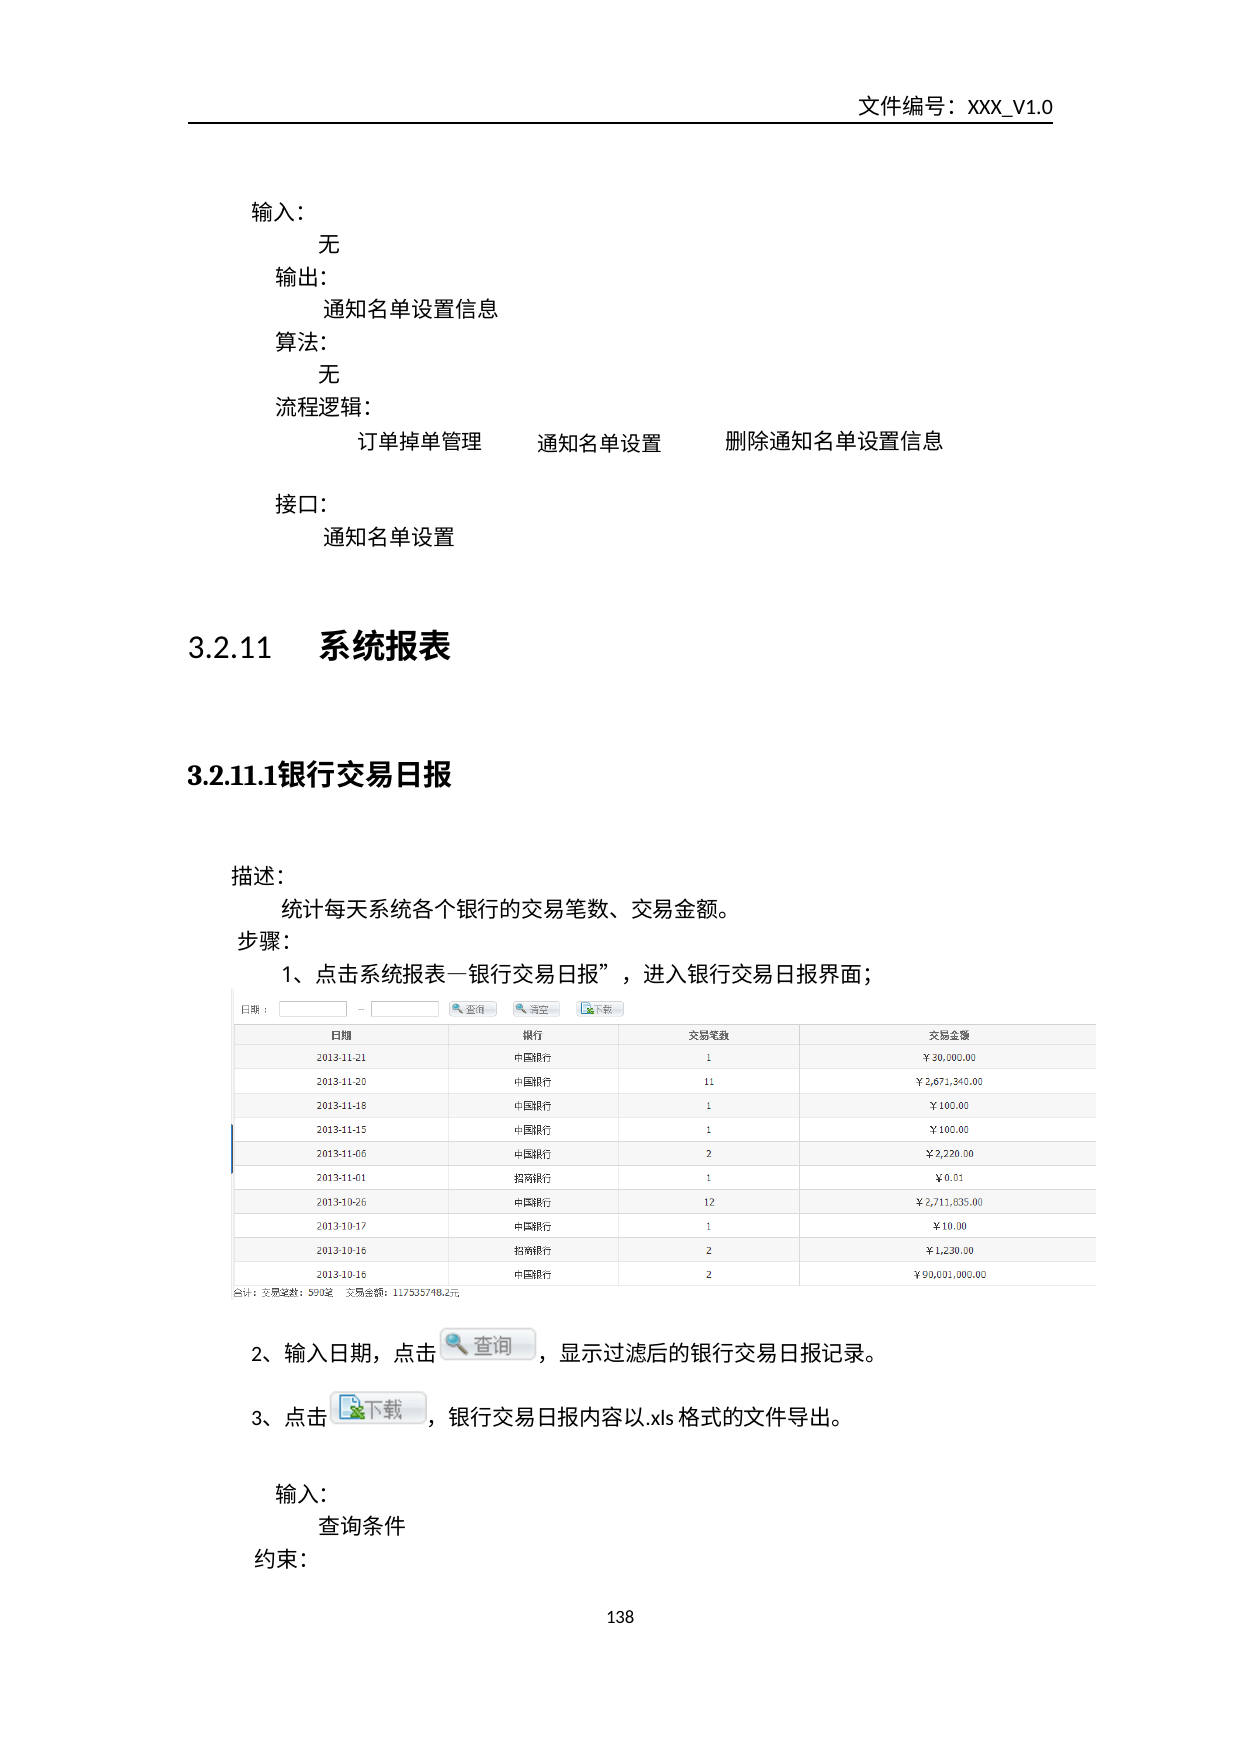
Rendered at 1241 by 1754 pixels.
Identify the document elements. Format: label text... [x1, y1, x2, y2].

text 2、输入日期，点击，显示过滤后的银行交易日报记录。 [187, 1314, 1053, 1379]
text 约束： [187, 1541, 1053, 1574]
text 无 [231, 357, 1053, 389]
text 通知名单设置 [231, 519, 1053, 552]
text 流程逻辑： [231, 389, 1053, 422]
text 3、点击，银行交易日报内容以.xls格式的文件导出。 [187, 1379, 1053, 1444]
text 无 [187, 227, 1053, 259]
subtitle 银行交易日报 [187, 740, 1053, 805]
text 统计每天系统各个银行的交易笔数、交易金额。 [187, 891, 1053, 924]
text 查询条件 [187, 1509, 1053, 1541]
text 描述： [187, 859, 1053, 891]
text 接口： [231, 487, 1053, 519]
picture [327, 1390, 427, 1426]
text 输入： [187, 1476, 1053, 1509]
text 1、点击系统报表—银行交易日报”，进入银行交易日报界面； [187, 956, 1053, 989]
text 输出： [187, 259, 1053, 292]
picture [231, 988, 1096, 1300]
text 输入： [187, 194, 1053, 227]
text 算法： [231, 324, 1053, 357]
picture [437, 1325, 538, 1362]
subtitle 系统报表 [187, 612, 1053, 677]
text 通知名单设置信息 [187, 292, 1053, 324]
text 步骤： [187, 924, 1053, 956]
